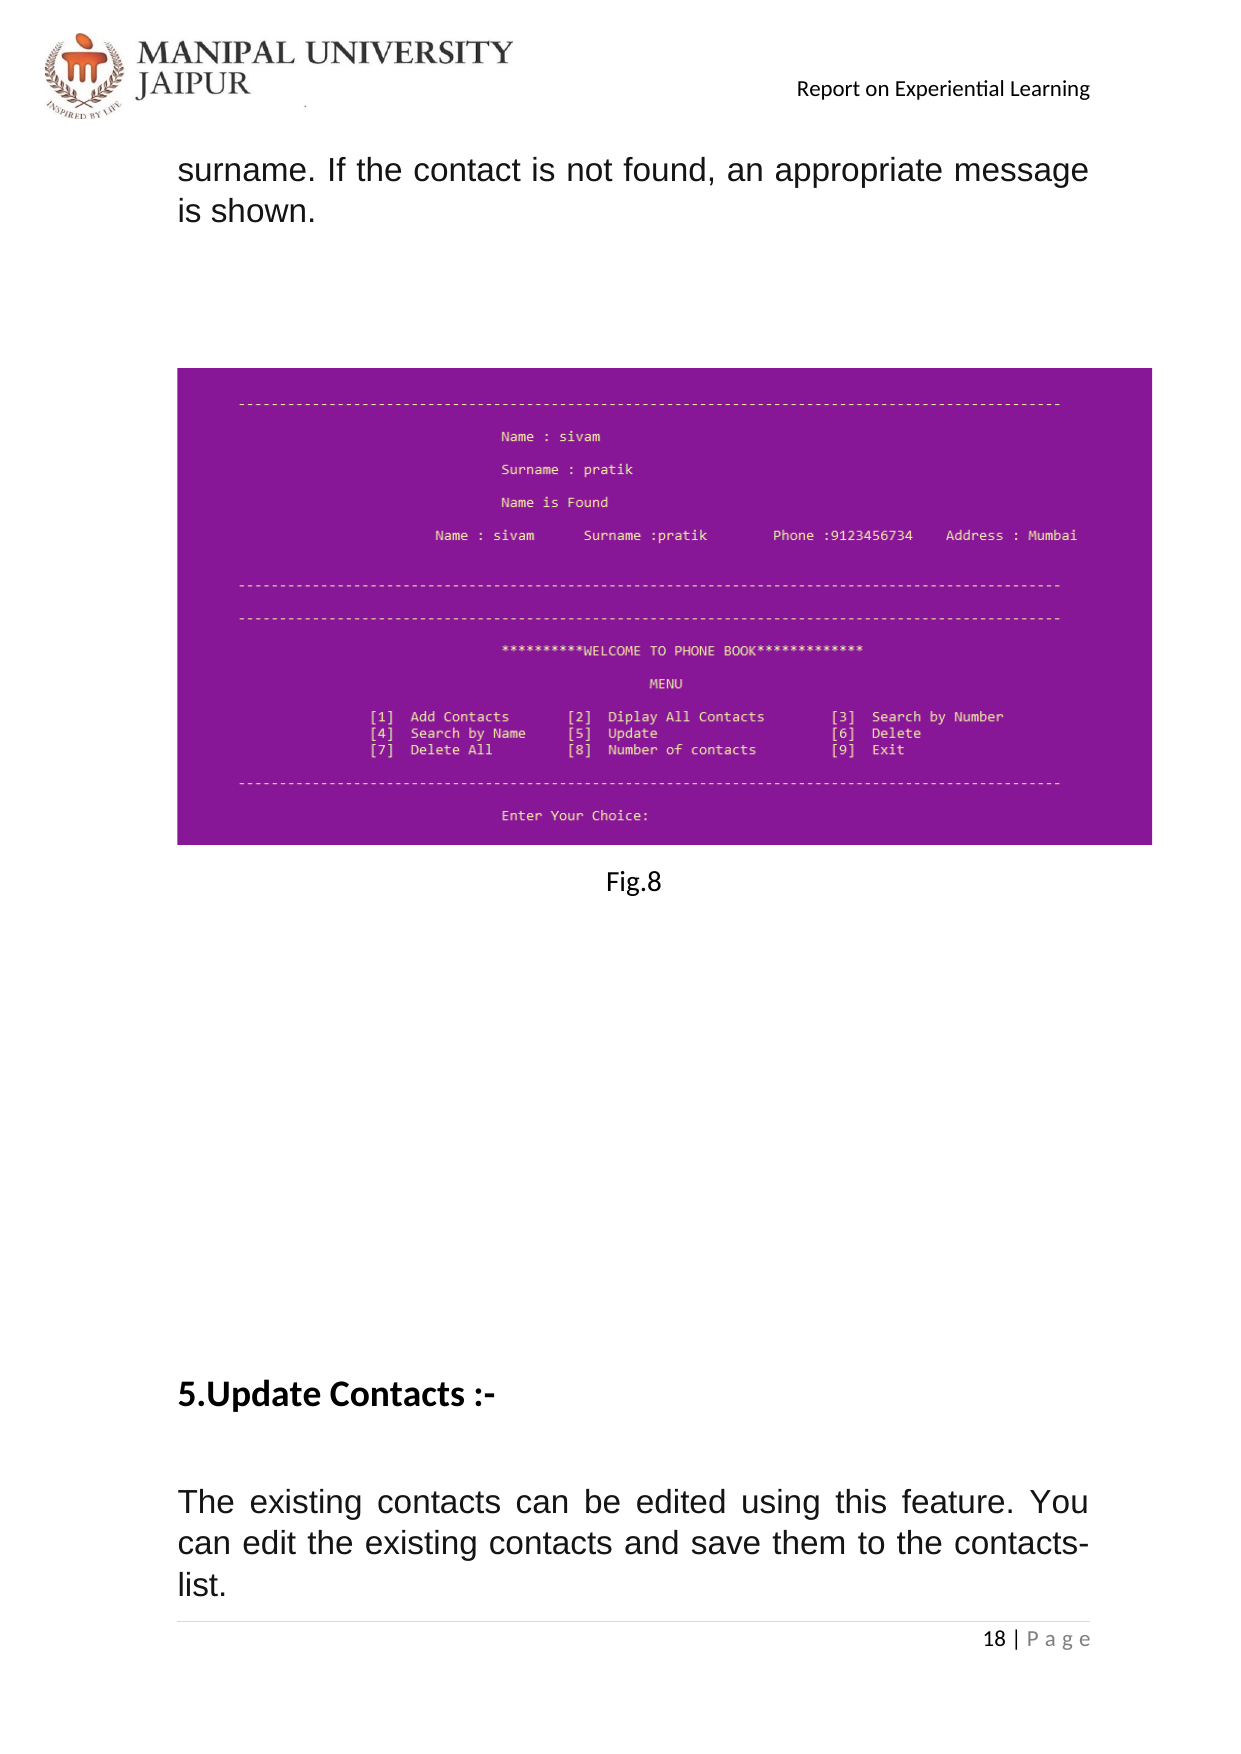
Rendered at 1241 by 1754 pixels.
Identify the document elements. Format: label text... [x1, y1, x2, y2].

text The searching facility lets you search a contact by name. You can search a contact by entering the contact’s name and surname. If the contact is not found, an appropriate message is shown. [177, 188, 1090, 230]
text 5.Update Contacts :- [177, 1370, 1090, 1416]
picture [44, 33, 513, 119]
text The existing contacts can be edited using this feature. You can edit the existing contacts and save them to the contacts-list. [177, 1562, 1090, 1603]
picture [177, 368, 1153, 845]
text Fig.8 [177, 863, 1090, 899]
